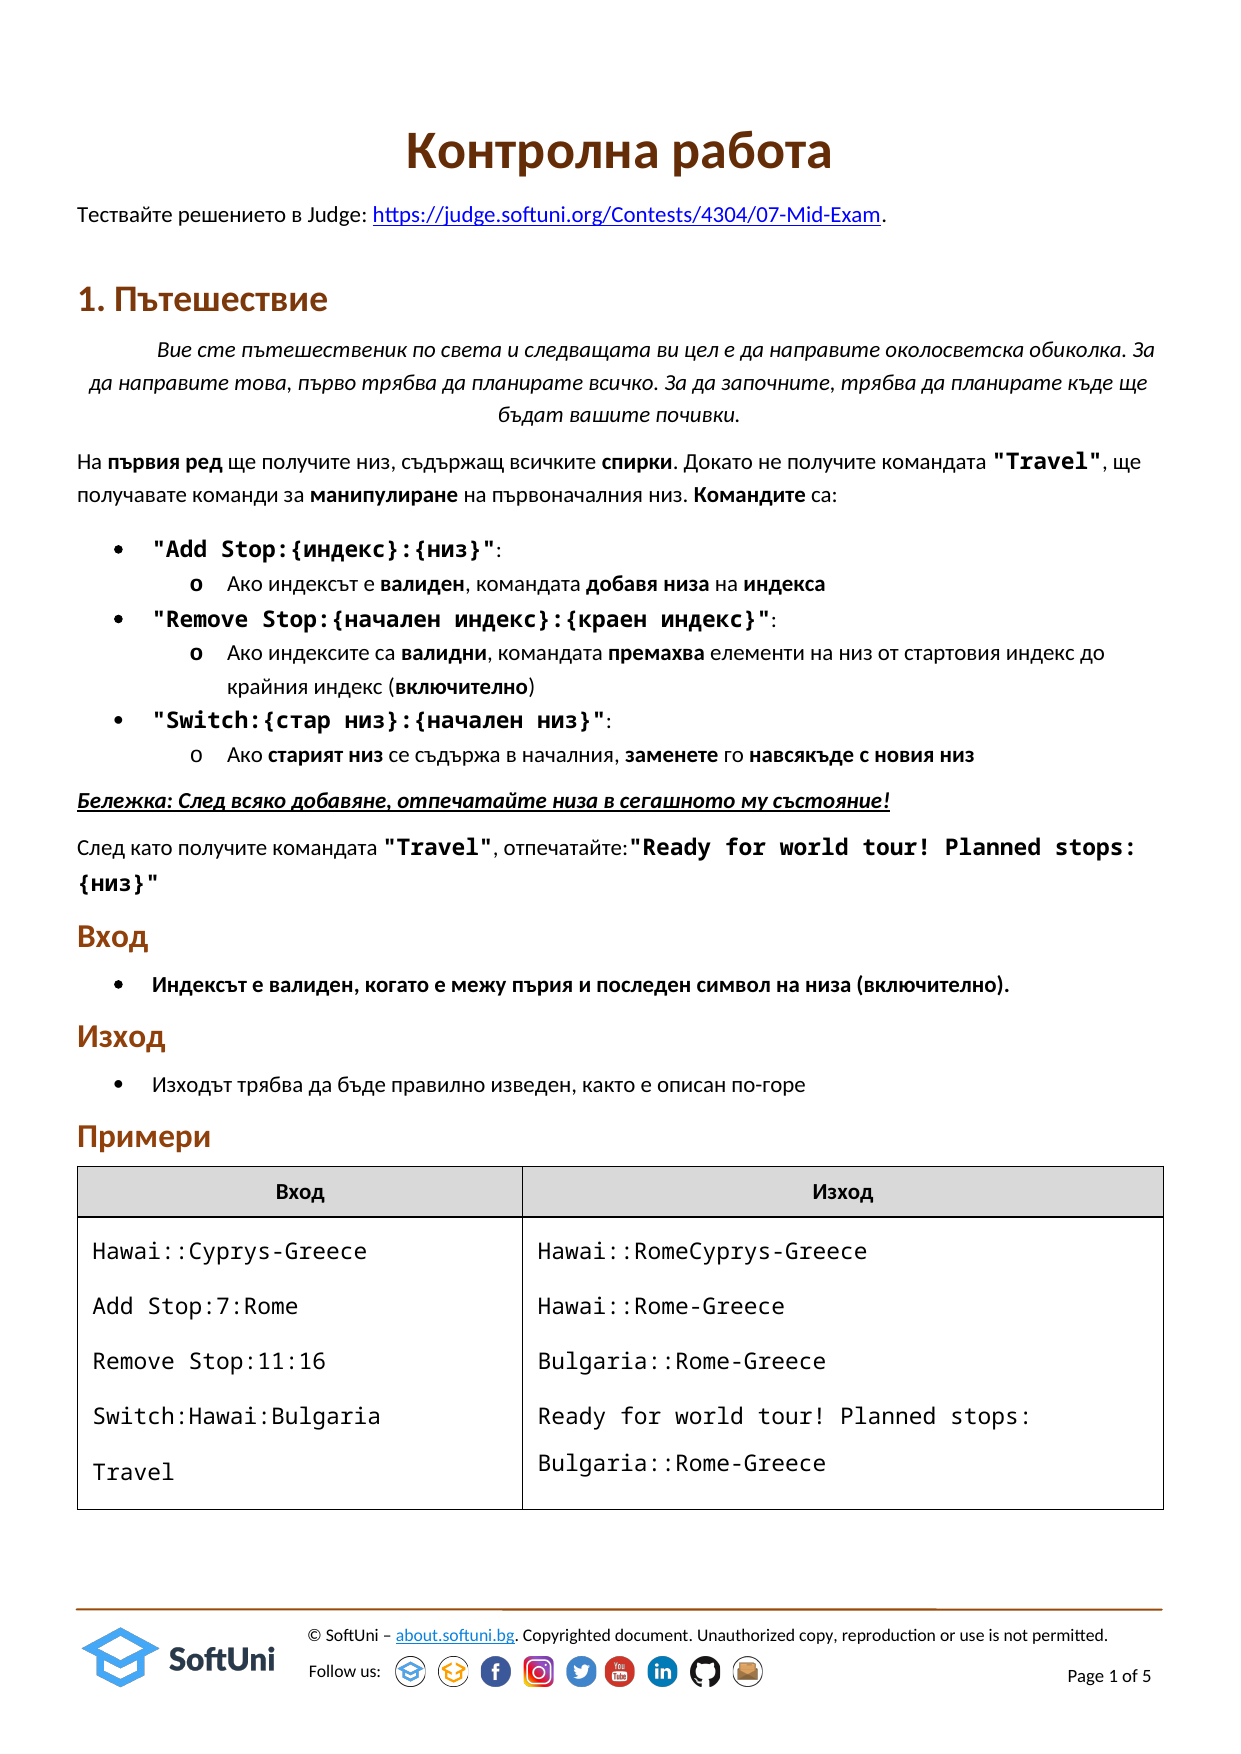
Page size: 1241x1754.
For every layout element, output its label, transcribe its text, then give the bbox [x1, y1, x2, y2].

picture [669, 1656, 678, 1665]
list Ако старият низ се съдържа в началния, заменете го навсякъде с новия низ [189, 740, 1163, 769]
table_header Вход [78, 1167, 522, 1216]
picture [647, 1678, 656, 1687]
picture [604, 1656, 635, 1687]
picture [690, 1656, 721, 1687]
subtitle Контролна работа [77, 116, 1163, 182]
picture [480, 1656, 511, 1687]
text Вие сте пътешественик по света и следващата ви цел е да направите околосветска обиколка. За да направите това, първо трябва да планирате всичко. За да започните, трябва да планирате къде ще бъдат вашите почивки. [77, 336, 1163, 428]
text На първия ред ще получите низ, съдържащ всичките спирки. Докато не получите командата "Travel", ще получавате команди за манипулиране на първоначалния низ. Командите са: [77, 444, 1163, 508]
list "Add Stop:{индекс}:{низ}": [114, 533, 1163, 564]
picture [669, 1678, 678, 1687]
list "Switch:{стар низ}:{начален низ}": [114, 704, 1163, 735]
list "Remove Stop:{начален индекс}:{краен индекс}": [114, 602, 1163, 634]
list Ако индексът е валиден, командата добавя низa на индекса [189, 569, 1163, 598]
list Изходът трябва да бъде правилно изведен, както е описан по-горе [114, 1070, 1163, 1098]
text Тествайте решението в Judge: https://judge.softuni.org/Contests/4304/07-Mid-Exam. [77, 201, 1163, 229]
subtitle Изход [77, 1015, 1163, 1056]
picture [523, 1656, 554, 1687]
picture [732, 1656, 763, 1687]
picture [566, 1656, 597, 1687]
picture [661, 1669, 671, 1678]
picture [438, 1656, 469, 1687]
subtitle Вход [77, 915, 1163, 956]
subtitle Примери [77, 1114, 1163, 1155]
list Ако индексите са валидни, командата премахва елементи на низ от стартовия индекс до крайния индекс (включително) [189, 638, 1163, 700]
list Индексът е валиден, когато е межу пърия и последен символ на низа (включително). [114, 970, 1163, 998]
picture [395, 1656, 426, 1687]
text След като получите командата "Travel", отпечатайте:"Ready for world tour! Planned stops: {низ}" [77, 831, 1163, 898]
subtitle Пътешествие [77, 274, 1163, 320]
table_cell Hawai::Cyprys-Greece Add Stop:7:Rome Remove Stop:11:16 Switch:Hawai:Bulgaria Travel [78, 1218, 522, 1509]
table_cell Hawai::RomeCyprys-Greece Hawai::Rome-Greece Bulgaria::Rome-Greece Ready for world tour! Planned stops: Bulgaria::Rome-Greece [523, 1218, 1163, 1509]
picture [75, 1621, 281, 1693]
table_header Изход [523, 1167, 1163, 1216]
picture [647, 1656, 656, 1665]
text Бележка: След всяко добавяне, отпечатайте низа в сегашното му състояние! [77, 786, 1163, 814]
